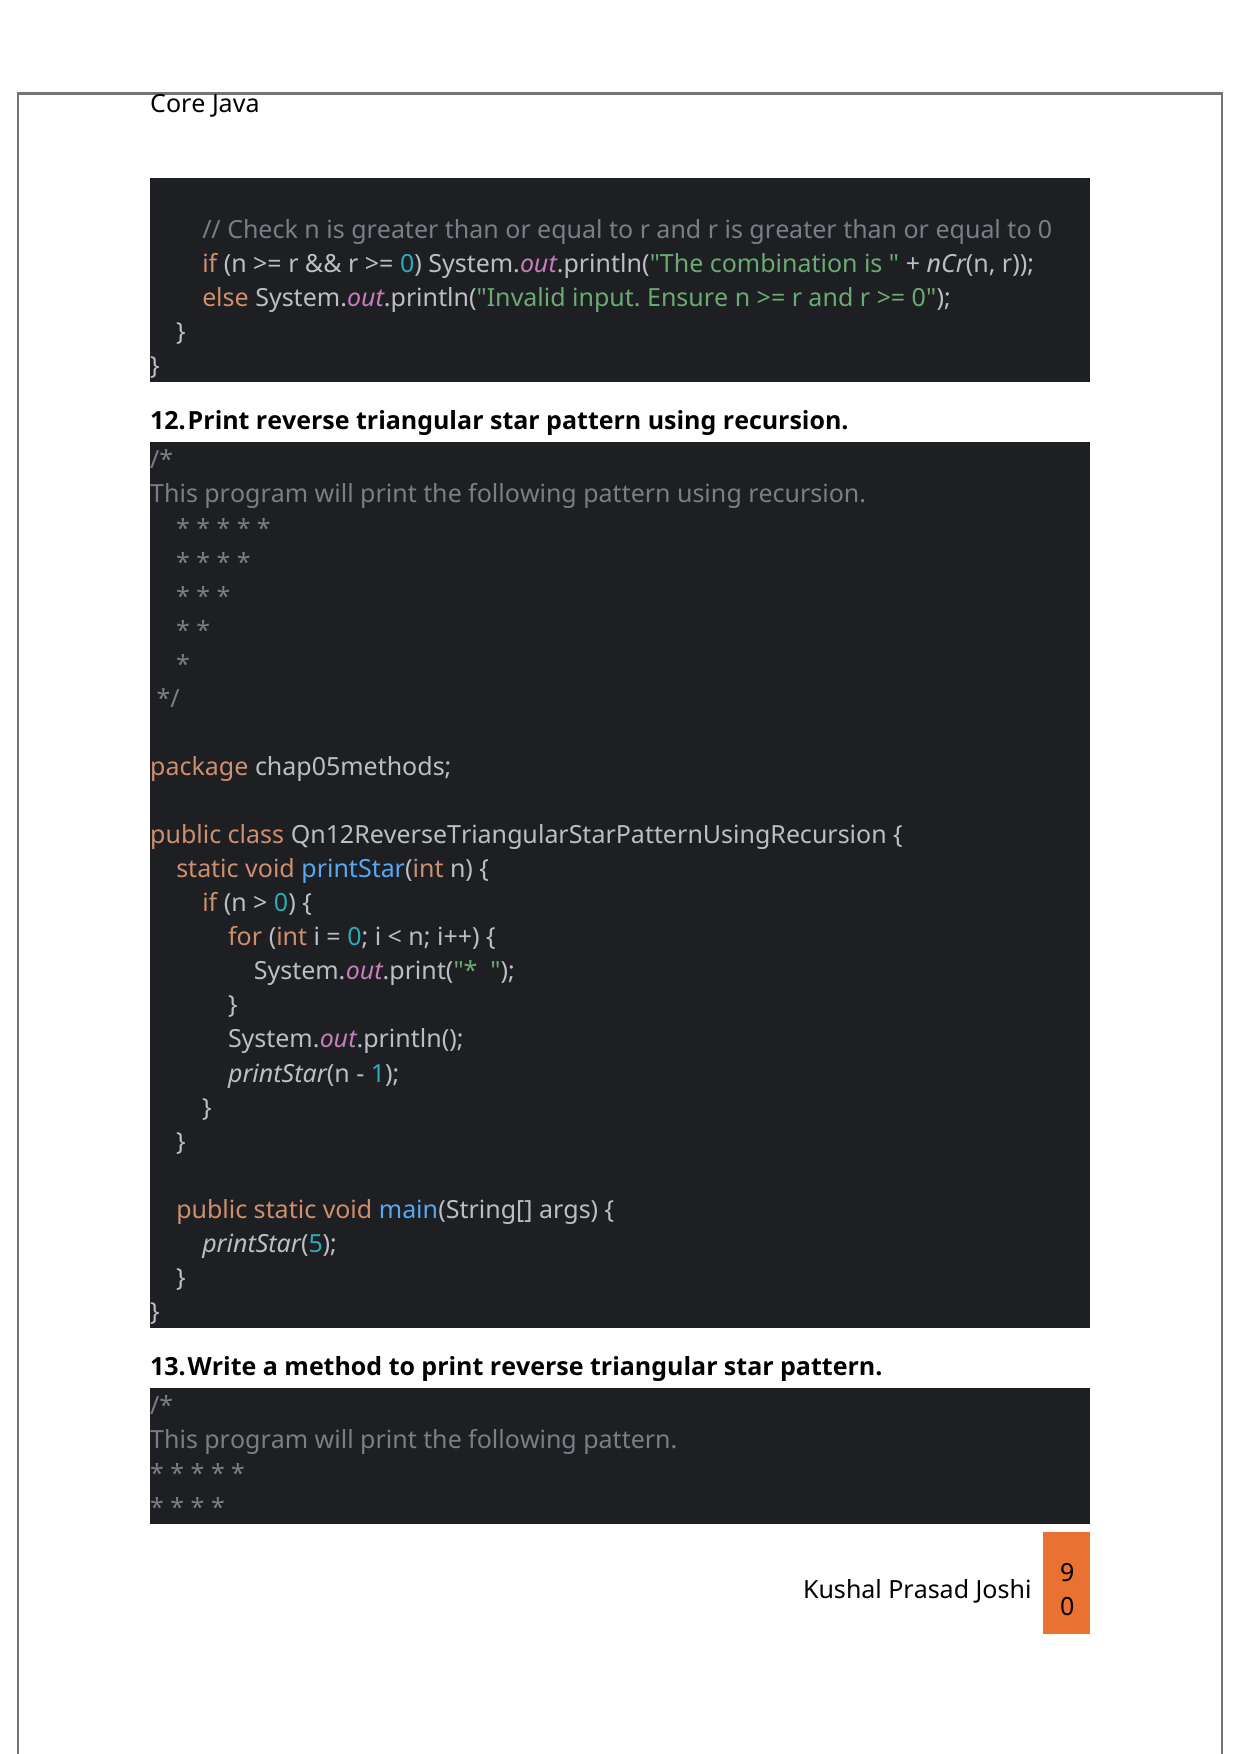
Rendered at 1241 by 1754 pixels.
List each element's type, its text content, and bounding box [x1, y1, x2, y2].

list Write a method to print reverse triangular star pattern. [150, 1348, 1090, 1383]
text /* This program will print the following pattern using recursion. * * * * * * * * * * * * * * * */ package chap05methods; public class Qn12ReverseTriangularStarPatternUsingRecursion { static void printStar(int n) { if (n > 0) { for (int i = 0; i < n; i++) { System.out.print("* "); } System.out.println(); printStar(n - 1); } } public static void main(String[] args) { printStar(5); } } [150, 442, 1090, 1328]
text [150, 178, 1090, 382]
list Print reverse triangular star pattern using recursion. [150, 403, 1090, 437]
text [150, 1388, 1090, 1524]
